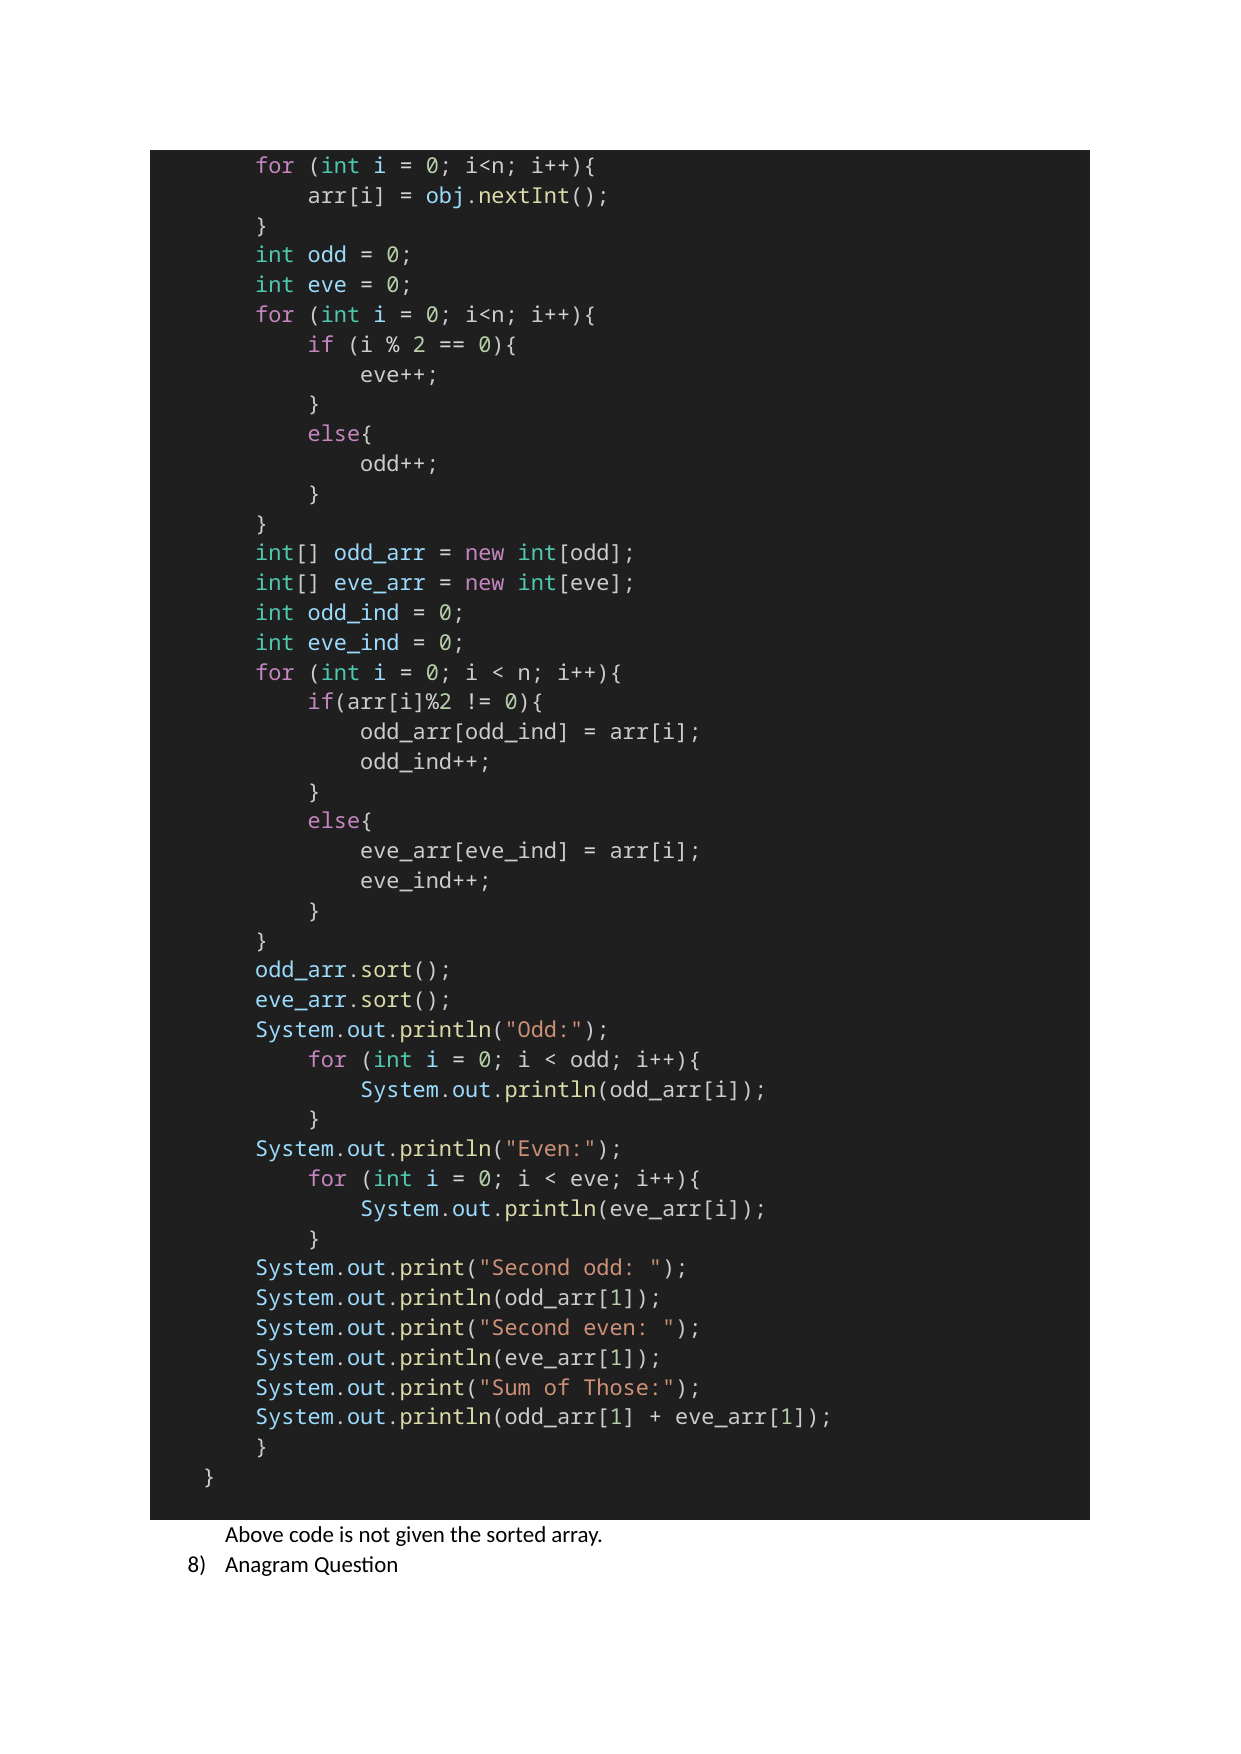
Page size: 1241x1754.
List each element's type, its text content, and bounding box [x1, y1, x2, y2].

text for (int i = 0; i<n; i++){ [150, 299, 1090, 329]
text arr[i] = obj.nextInt(); [150, 180, 1090, 209]
text } [150, 1222, 1090, 1252]
text odd_ind++; [150, 746, 1090, 776]
text System.out.println("Even:"); [150, 1133, 1090, 1163]
list Above code is not given the sorted array. [225, 1520, 1090, 1548]
text for (int i = 0; i < eve; i++){ [150, 1163, 1090, 1193]
text int[] odd_arr = new int[odd]; [150, 537, 1090, 567]
text int[] eve_arr = new int[eve]; [150, 567, 1090, 597]
text System.out.println(odd_arr[1] + eve_arr[1]); [150, 1401, 1090, 1431]
text } [150, 388, 1090, 418]
text } [150, 478, 1090, 507]
text } [150, 507, 1090, 537]
text odd++; [150, 448, 1090, 478]
text int eve_ind = 0; [150, 627, 1090, 656]
text int odd = 0; [150, 239, 1090, 269]
text for (int i = 0; i < odd; i++){ [150, 1044, 1090, 1073]
text eve++; [150, 358, 1090, 388]
text System.out.println("Odd:"); [150, 1014, 1090, 1044]
text eve_ind++; [150, 865, 1090, 895]
text System.out.print("Second odd: "); [150, 1252, 1090, 1282]
text if (i % 2 == 0){ [150, 329, 1090, 358]
text eve_arr[eve_ind] = arr[i]; [150, 835, 1090, 865]
list Anagram Question [187, 1551, 1090, 1579]
text } [150, 924, 1090, 954]
text } [150, 1431, 1090, 1461]
text } [150, 209, 1090, 239]
text } [150, 895, 1090, 924]
text for (int i = 0; i<n; i++){ [150, 150, 1090, 180]
text System.out.print("Second even: "); [150, 1312, 1090, 1342]
text eve_arr.sort(); [150, 984, 1090, 1014]
text int eve = 0; [150, 269, 1090, 299]
text System.out.println(eve_arr[i]); [150, 1193, 1090, 1222]
text else{ [150, 805, 1090, 835]
text else{ [150, 418, 1090, 448]
text for (int i = 0; i < n; i++){ [150, 656, 1090, 686]
text System.out.println(eve_arr[1]); [150, 1342, 1090, 1371]
text odd_arr.sort(); [150, 954, 1090, 984]
text System.out.print("Sum of Those:"); [150, 1371, 1090, 1401]
text } [150, 776, 1090, 805]
text } [150, 1461, 1090, 1491]
text if(arr[i]%2 != 0){ [150, 686, 1090, 716]
text odd_arr[odd_ind] = arr[i]; [150, 716, 1090, 746]
text } [150, 1103, 1090, 1133]
text System.out.println(odd_arr[1]); [150, 1282, 1090, 1312]
text int odd_ind = 0; [150, 597, 1090, 627]
text System.out.println(odd_arr[i]); [150, 1073, 1090, 1103]
